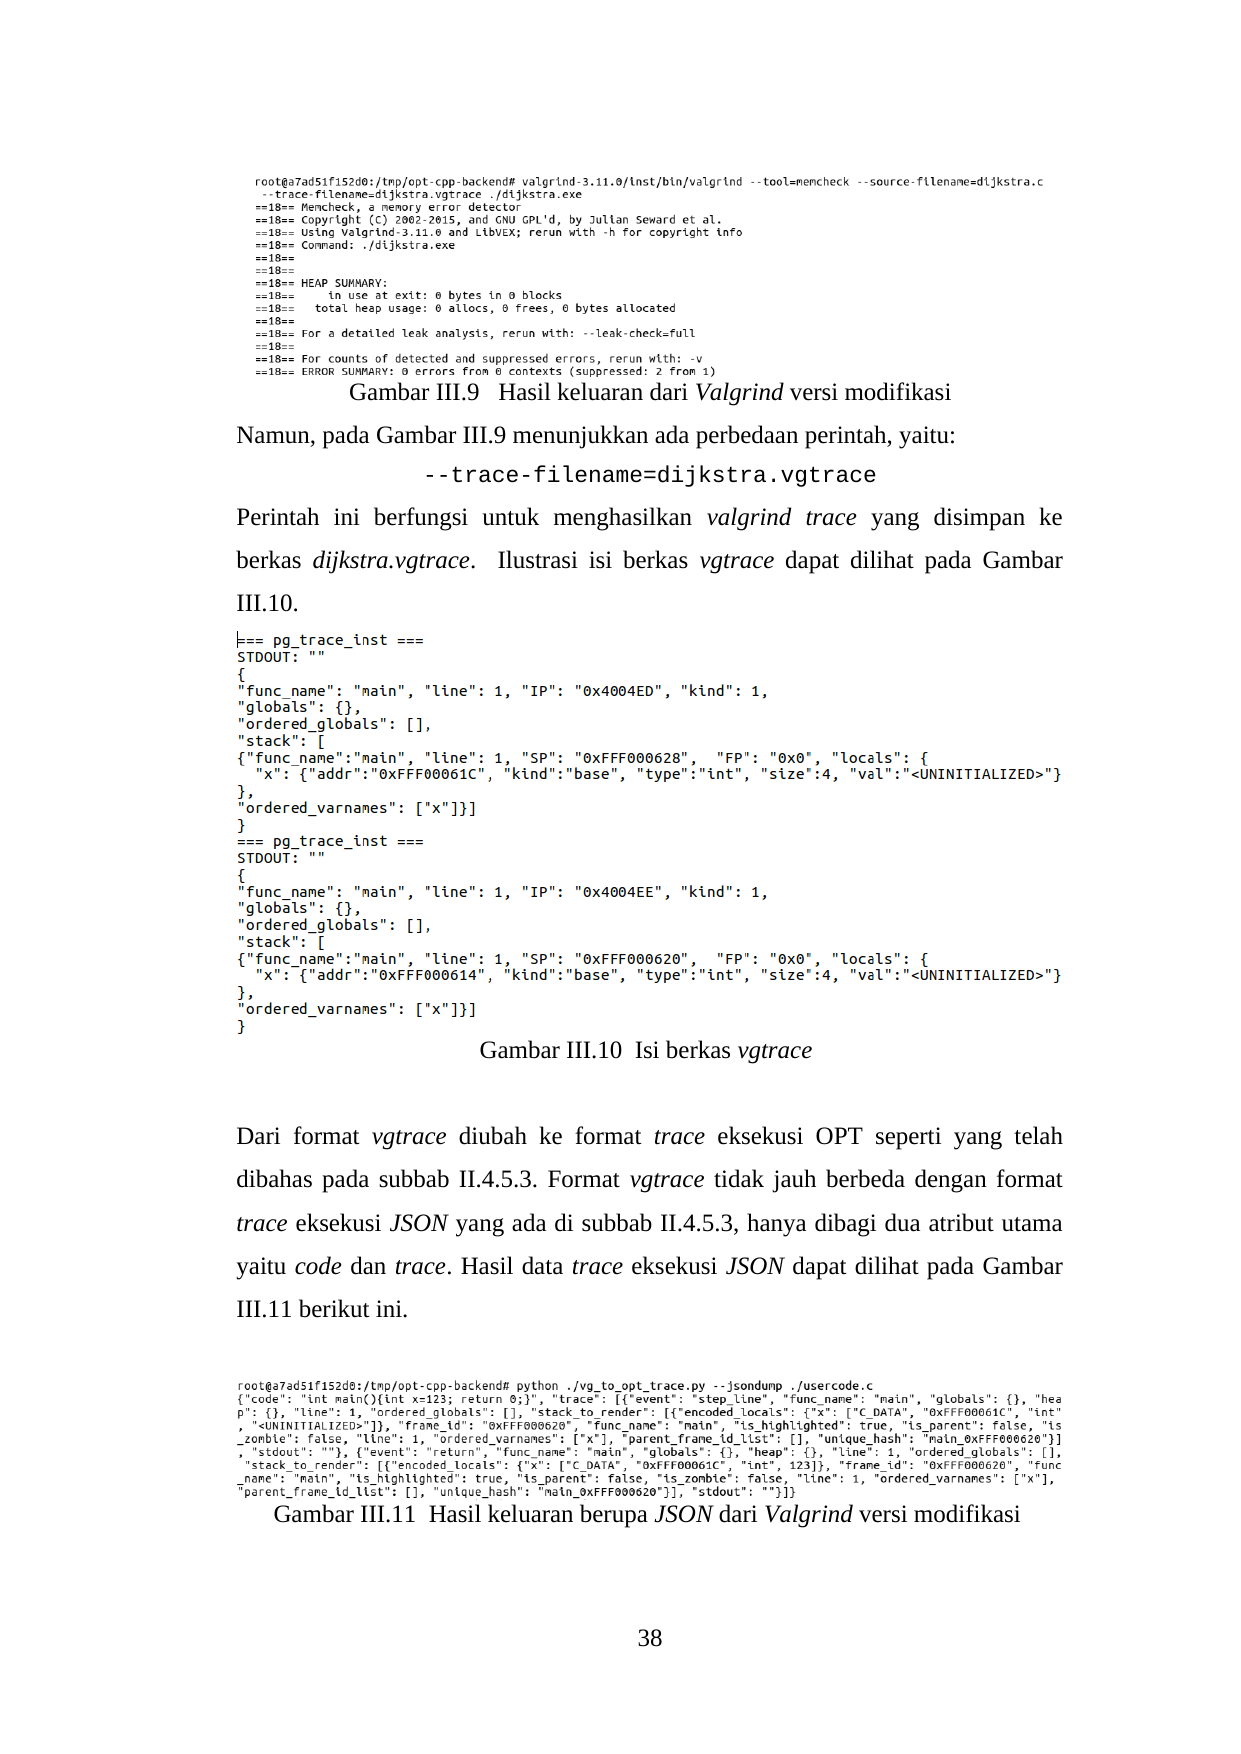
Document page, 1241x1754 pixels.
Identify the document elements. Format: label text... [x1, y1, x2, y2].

picture [236, 631, 1063, 1036]
list Hasil keluaran berupa JSON dari Valgrind versi modifikasi [302, 1500, 1063, 1528]
text Dari format vgtrace diubah ke format trace eksekusi OPT seperti yang telah dibahas pada subbab II.4.5.3. Format vgtrace tidak jauh berbeda dengan format trace eksekusi JSON yang ada di subbab II.4.5.3, hanya dibagi dua atribut utama yaitu code dan trace. Hasil data trace eksekusi JSON dapat dilihat pada Gambar III.11 berikut ini. [236, 1121, 1063, 1323]
text Perintah ini berfungsi untuk menghasilkan valgrind trace yang disimpan ke berkas dijkstra.vgtrace. Ilustrasi isi berkas vgtrace dapat dilihat pada Gambar III.10. [236, 502, 1063, 617]
text --trace-filename=dijkstra.vgtrace [236, 463, 1063, 489]
list Isi berkas vgtrace [302, 1036, 1063, 1064]
list Hasil keluaran dari Valgrind versi modifikasi [302, 377, 1063, 405]
text Namun, pada Gambar III.9 menunjukkan ada perbedaan perintah, yaitu: [236, 420, 1063, 448]
